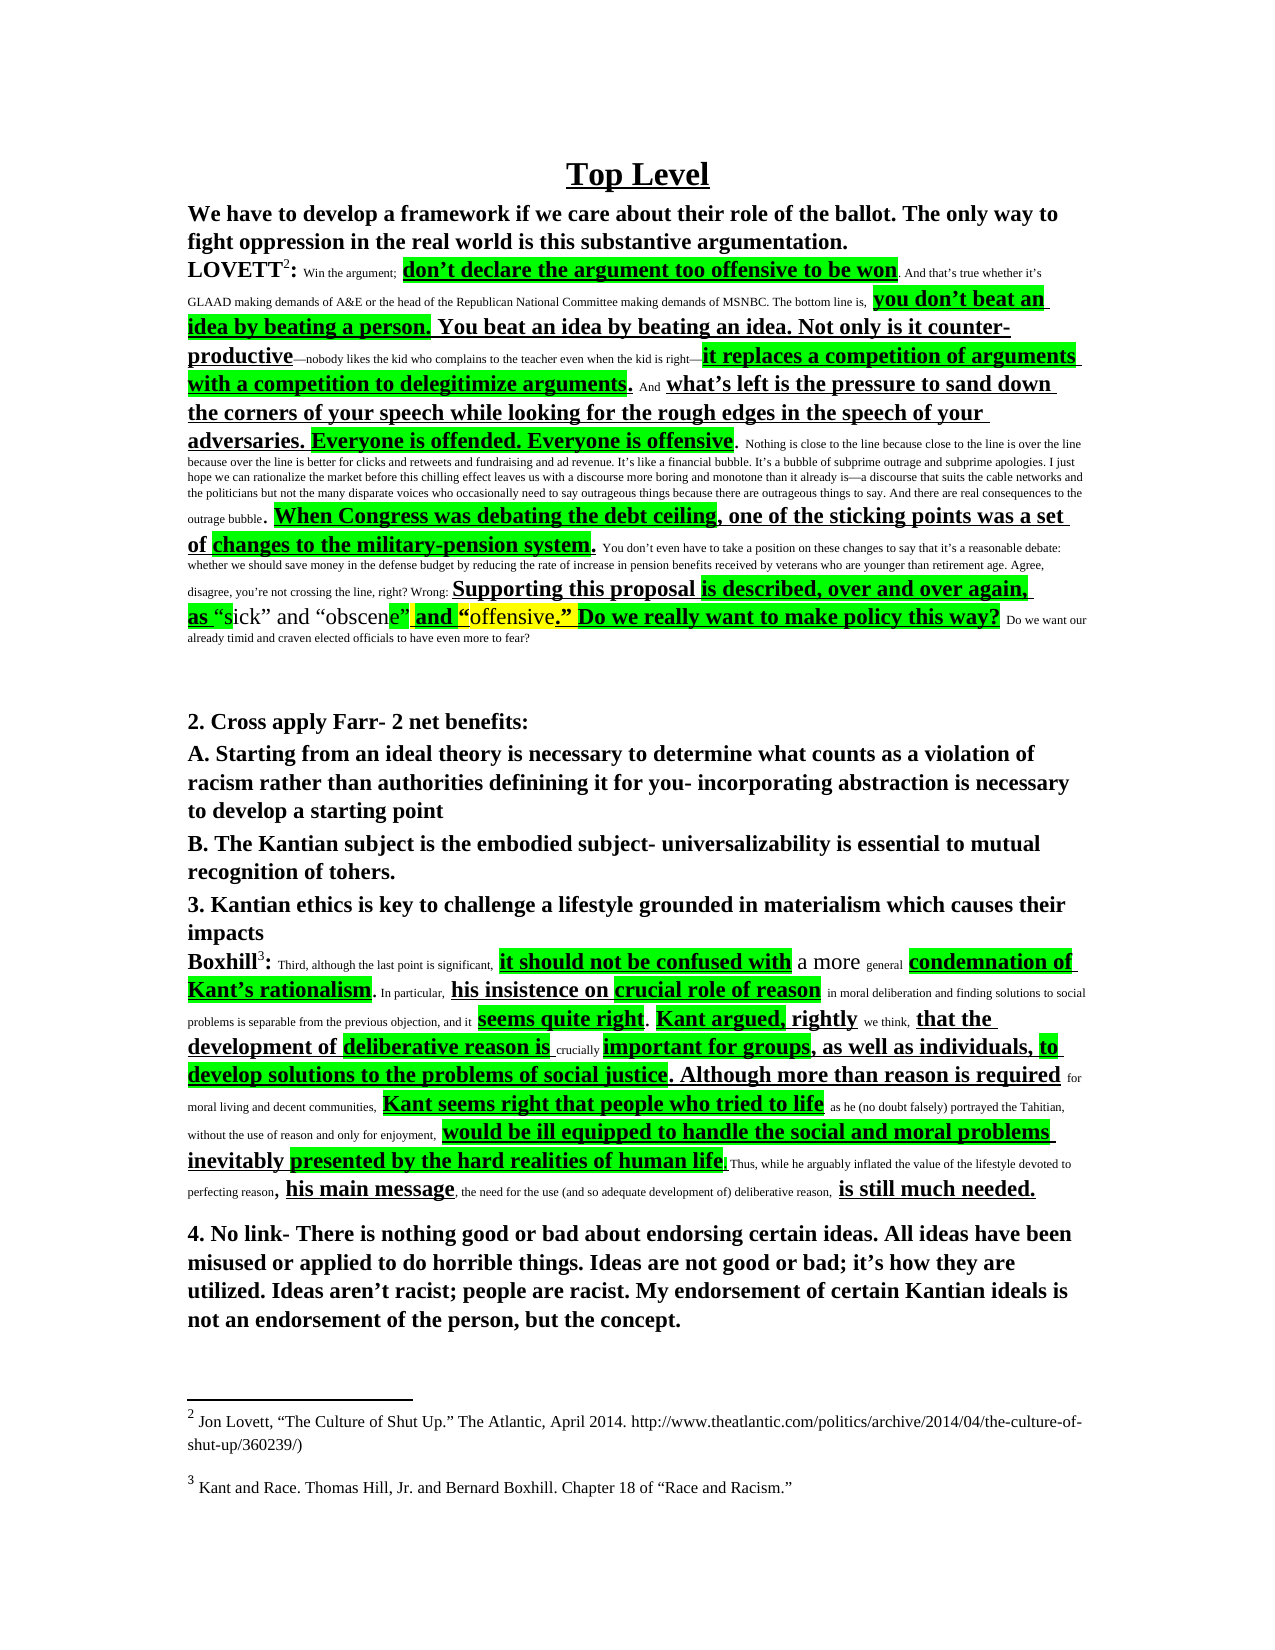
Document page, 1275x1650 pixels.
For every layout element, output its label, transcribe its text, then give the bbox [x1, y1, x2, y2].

text Boxhill: Third, although the last point is significant, it should not be confused with a more general condemnation of Kant’s rationalism. In particular, his insistence on crucial role of reason in moral deliberation and finding solutions to social problems is separable from the previous objection, and it seems quite right. Kant argued, rightly we think, that the development of deliberative reason is crucially important for groups, as well as individuals, to develop solutions to the problems of social justice. Although more than reason is required for moral living and decent communities, Kant seems right that people who tried to life as he (no doubt falsely) portrayed the Tahitian, without the use of reason and only for enjoyment, would be ill equipped to handle the social and moral problems inevitably presented by the hard realities of human life. Thus, while he arguably inflated the value of the lifestyle devoted to perfecting reason, his main message, the need for the use (and so adequate development of) deliberative reason, is still much needed. [187, 948, 1087, 1202]
subtitle We have to develop a framework if we care about their role of the ballot. The only way to fight oppression in the real world is this substantive argumentation. [187, 200, 1087, 254]
subtitle 4. No link- There is nothing good or bad about endorsing certain ideas. All ideas have been misused or applied to do horrible things. Ideas are not good or bad; it’s how they are utilized. Ideas aren’t racist; people are racist. My endorsement of certain Kantian ideals is not an endorsement of the person, but the concept. [187, 1220, 1087, 1332]
subtitle 2. Cross apply Farr- 2 net benefits: [187, 708, 1087, 734]
subtitle 3. Kantian ethics is key to challenge a lifestyle grounded in materialism which causes their impacts [187, 891, 1087, 946]
subtitle B. The Kantian subject is the embodied subject- universalizability is essential to mutual recognition of tohers. [187, 830, 1087, 885]
subtitle A. Starting from an ideal theory is necessary to determine what counts as a violation of racism rather than authorities definining it for you- incorporating abstraction is necessary to develop a starting point [187, 740, 1087, 824]
text LOVETT: Win the argument; don’t declare the argument too offensive to be won. And that’s true whether it’s GLAAD making demands of A&E or the head of the Republican National Committee making demands of MSNBC. The bottom line is, you don’t beat an idea by beating a person. You beat an idea by beating an idea. Not only is it counter-productive—nobody likes the kid who complains to the teacher even when the kid is right—it replaces a competition of arguments with a competition to delegitimize arguments. And what’s left is the pressure to sand down the corners of your speech while looking for the rough edges in the speech of your adversaries. Everyone is offended. Everyone is offensive. Nothing is close to the line because close to the line is over the line because over the line is better for clicks and retweets and fundraising and ad revenue. It’s like a financial bubble. It’s a bubble of subprime outrage and subprime apologies. I just hope we can rationalize the market before this chilling effect leaves us with a discourse more boring and monotone than it already is—a discourse that suits the cable networks and the politicians but not the many disparate voices who occasionally need to say outrageous things because there are outrageous things to say. And there are real consequences to the outrage bubble. When Congress was debating the debt ceiling, one of the sticking points was a set of changes to the military-pension system. You don’t even have to take a position on these changes to say that it’s a reasonable debate: whether we should save money in the defense budget by reducing the rate of increase in pension benefits received by veterans who are younger than retirement age. Agree, disagree, you’re not crossing the line, right? Wrong: Supporting this proposal is described, over and over again, as “sick” and “obscene” and “offensive.” Do we really want to make policy this way? Do we want our already timid and craven elected officials to have even more to fear? [187, 257, 1087, 645]
subtitle Top Level [187, 154, 1087, 192]
